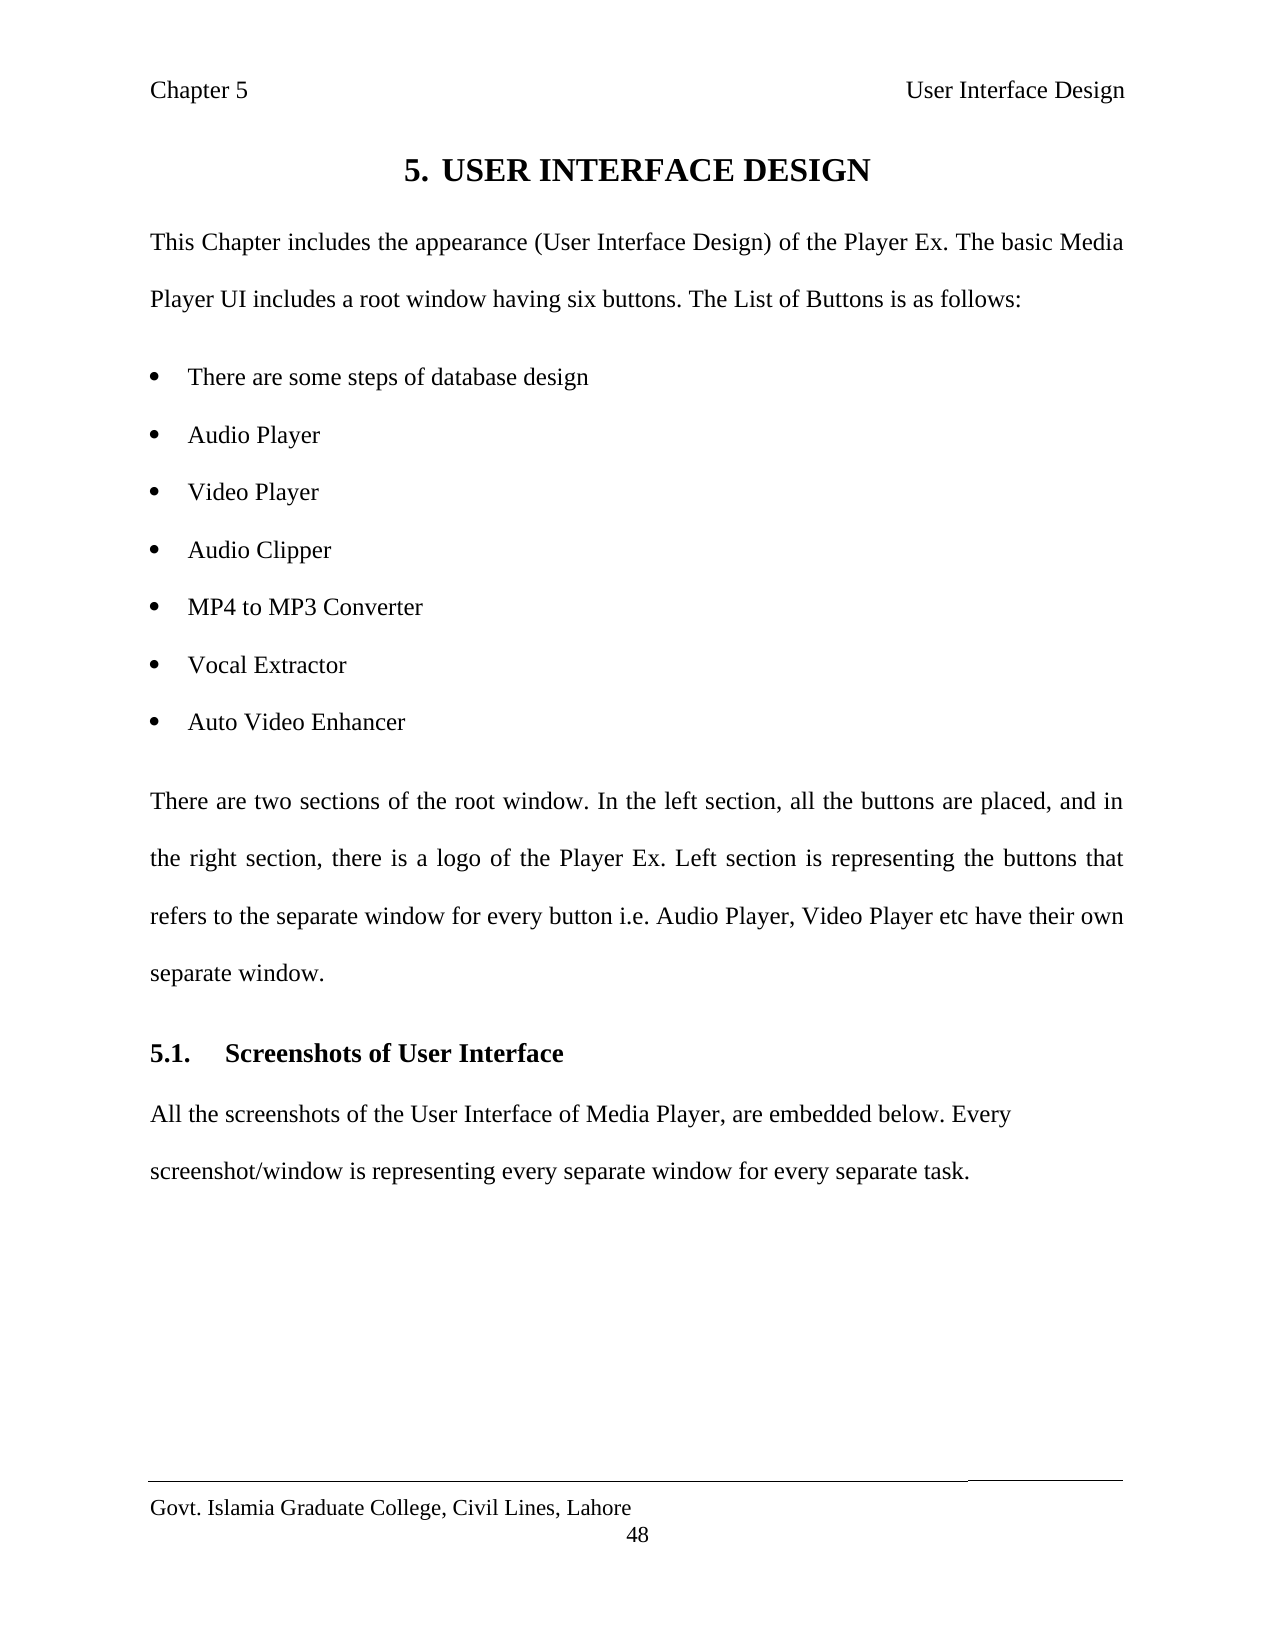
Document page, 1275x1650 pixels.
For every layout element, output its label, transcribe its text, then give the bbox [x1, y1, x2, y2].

text This Chapter includes the appearance (User Interface Design) of the Player Ex. The basic Media Player UI includes a root window having six buttons. The List of Buttons is as follows: [150, 227, 1125, 313]
list Audio Clipper [150, 535, 1125, 564]
list Audio Player [150, 420, 1125, 449]
subtitle Screenshots of User Interface [150, 1037, 1125, 1068]
subtitle USER INTERFACE DESIGN [150, 150, 1125, 188]
list There are some steps of database design [150, 362, 1125, 391]
list Vocal Extractor [150, 650, 1125, 679]
text All the screenshots of the User Interface of Media Player, are embedded below. Every screenshot/window is representing every separate window for every separate task. [150, 1099, 1125, 1185]
list MP4 to MP3 Converter [150, 592, 1125, 621]
list Auto Video Enhancer [150, 707, 1125, 736]
list Video Player [150, 477, 1125, 506]
text There are two sections of the root window. In the left section, all the buttons are placed, and in the right section, there is a logo of the Player Ex. Left section is representing the buttons that refers to the separate window for every button i.e. Audio Player, Video Player etc have their own separate window. [150, 786, 1125, 987]
